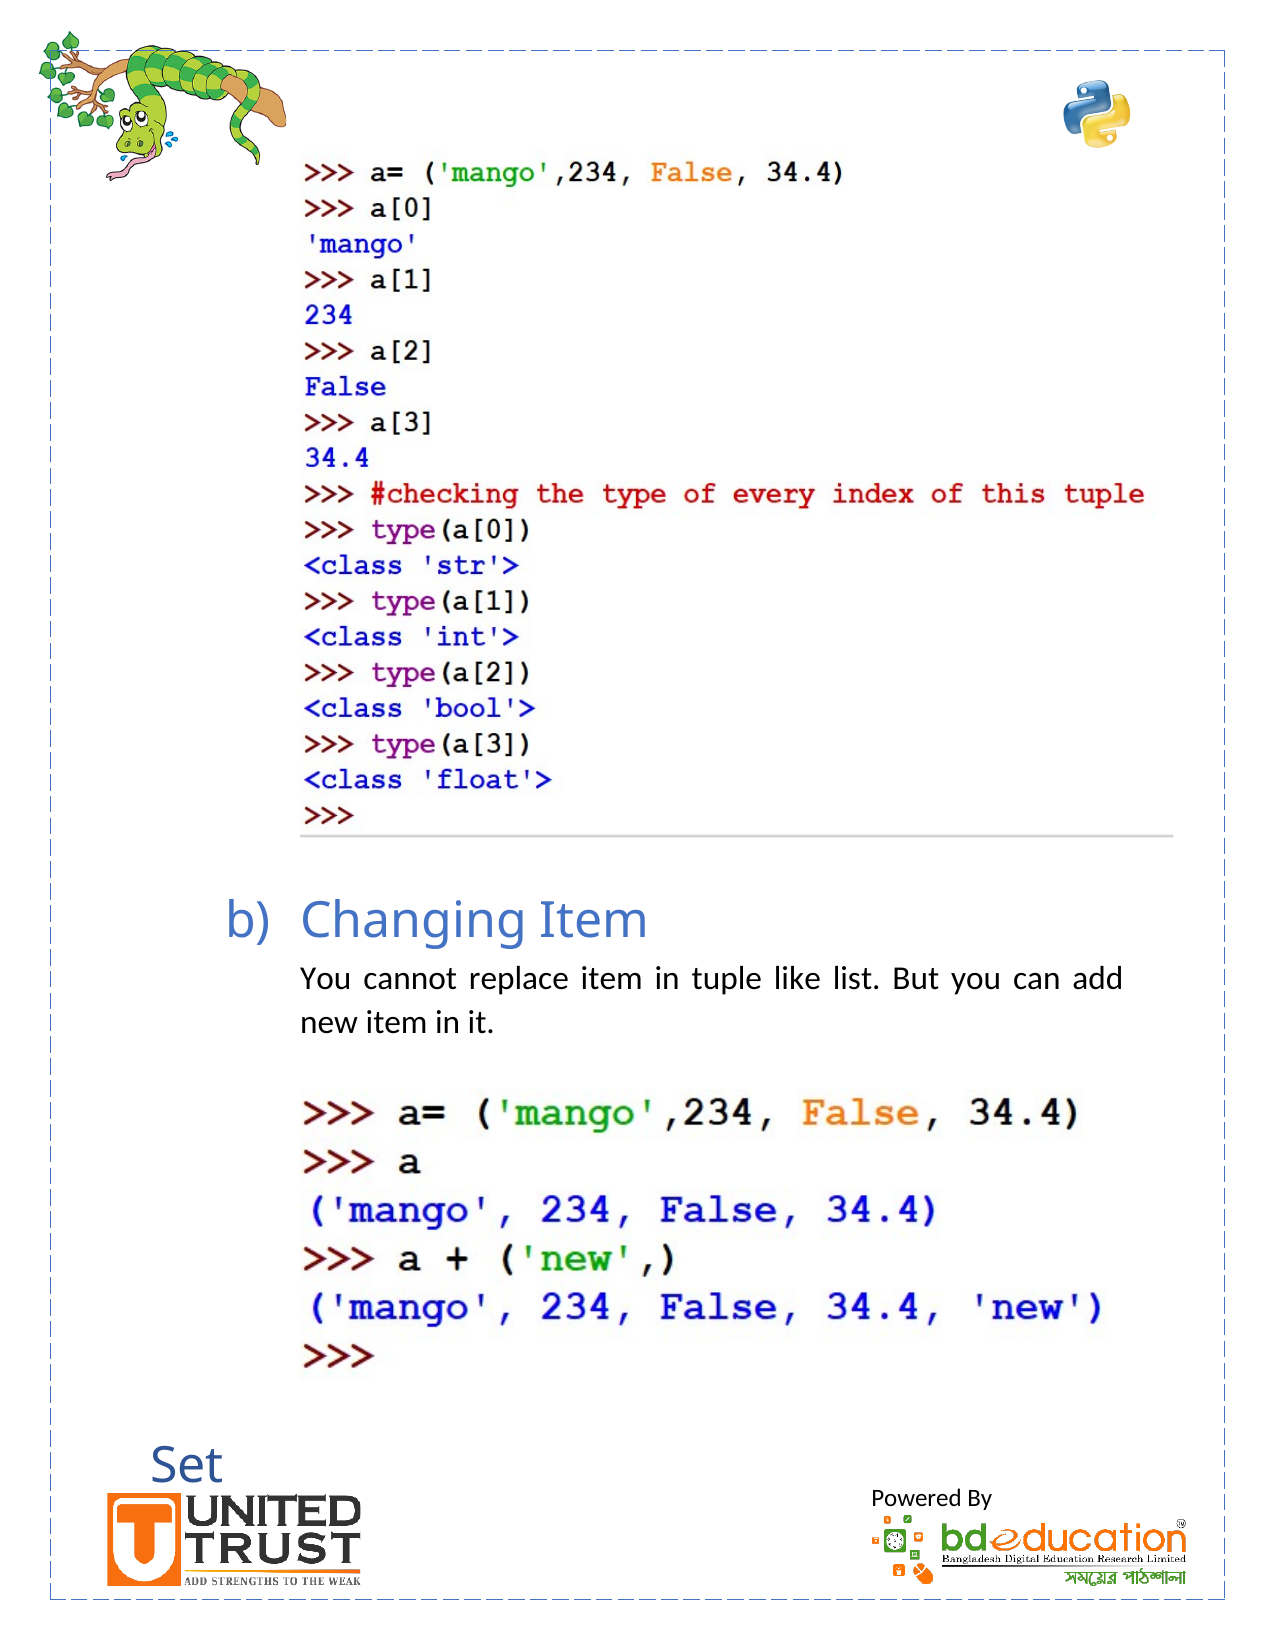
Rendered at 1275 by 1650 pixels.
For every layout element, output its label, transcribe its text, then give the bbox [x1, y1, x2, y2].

picture [872, 1515, 1186, 1586]
picture [300, 1089, 1174, 1382]
text Set [150, 1428, 1125, 1497]
list You cannot replace item in tuple like list. But you can add new item in it. [300, 957, 1125, 1042]
list Changing Item [225, 884, 1125, 952]
picture [107, 1493, 361, 1586]
picture [300, 60, 1174, 838]
picture [38, 30, 287, 181]
